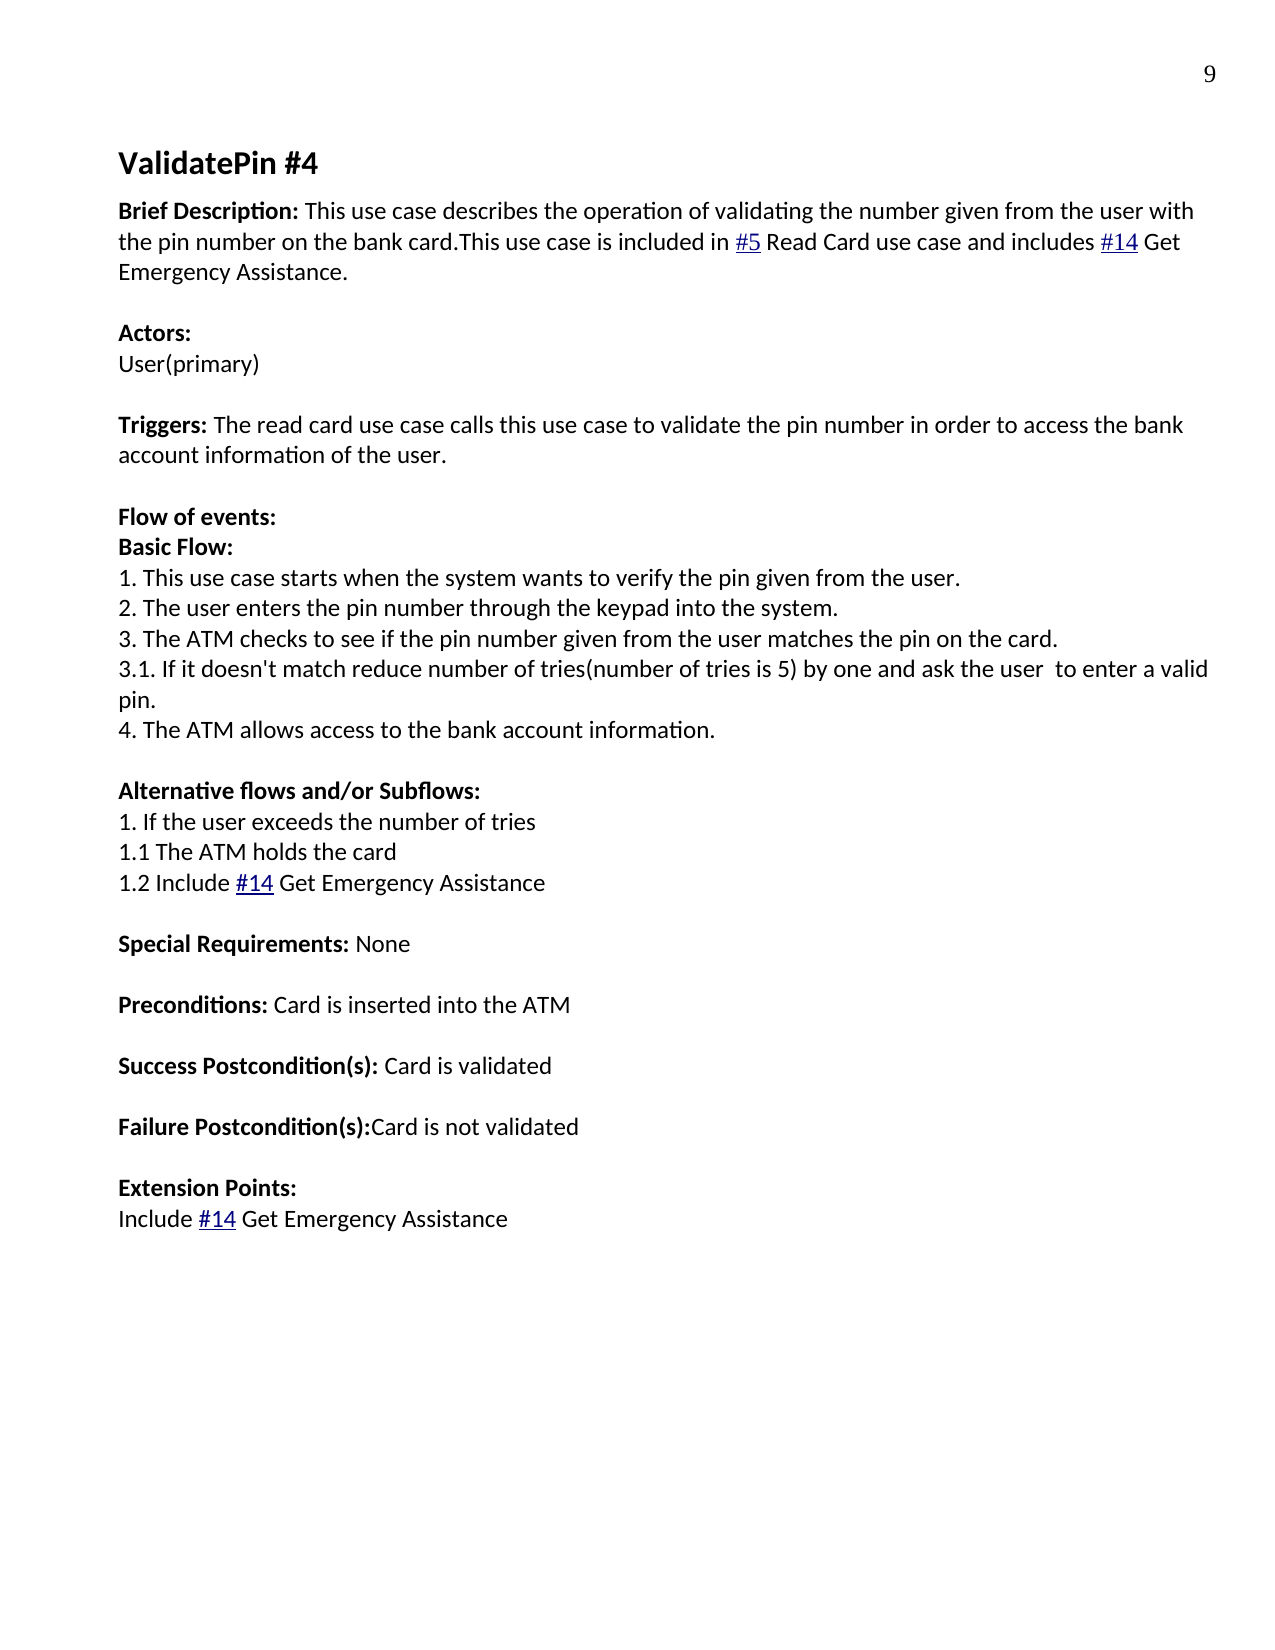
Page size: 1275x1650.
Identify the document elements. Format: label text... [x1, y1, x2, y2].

text Brief Description: This use case describes the operation of validating the number given from the user with the pin number on the bank card.This use case is included in #5 Read Card use case and includes #14 Get Emergency Assistance. [118, 196, 1216, 287]
text Include #14 Get Emergency Assistance [118, 1203, 1216, 1233]
text Alternative flows and/or Subflows: 1. If the user exceeds the number of tries 1.1 The ATM holds the card 1.2 Include #14 Get Emergency Assistance [118, 775, 1216, 897]
subtitle ValidatePin #4 [118, 142, 1216, 183]
text Triggers: The read card use case calls this use case to validate the pin number in order to access the bank account information of the user. [118, 379, 1216, 470]
text Special Requirements: None [118, 897, 1216, 958]
text Flow of events: Basic Flow: 1. This use case starts when the system wants to verify the pin given from the user. 2. The user enters the pin number through the keypad into the system. 3. The ATM checks to see if the pin number given from the user matches the pin on the card. 3.1. If it doesn't match reduce number of tries(number of tries is 5) by one and ask the user to enter a valid pin. 4. The ATM allows access to the bank account information. [118, 470, 1216, 745]
text Failure Postcondition(s):Card is not validated [118, 1081, 1216, 1142]
text Preconditions: Card is inserted into the ATM [118, 958, 1216, 1019]
text Success Postcondition(s): Card is validated [118, 1019, 1216, 1081]
text Actors: User(primary) [118, 287, 1216, 379]
text Extension Points: [118, 1142, 1216, 1203]
